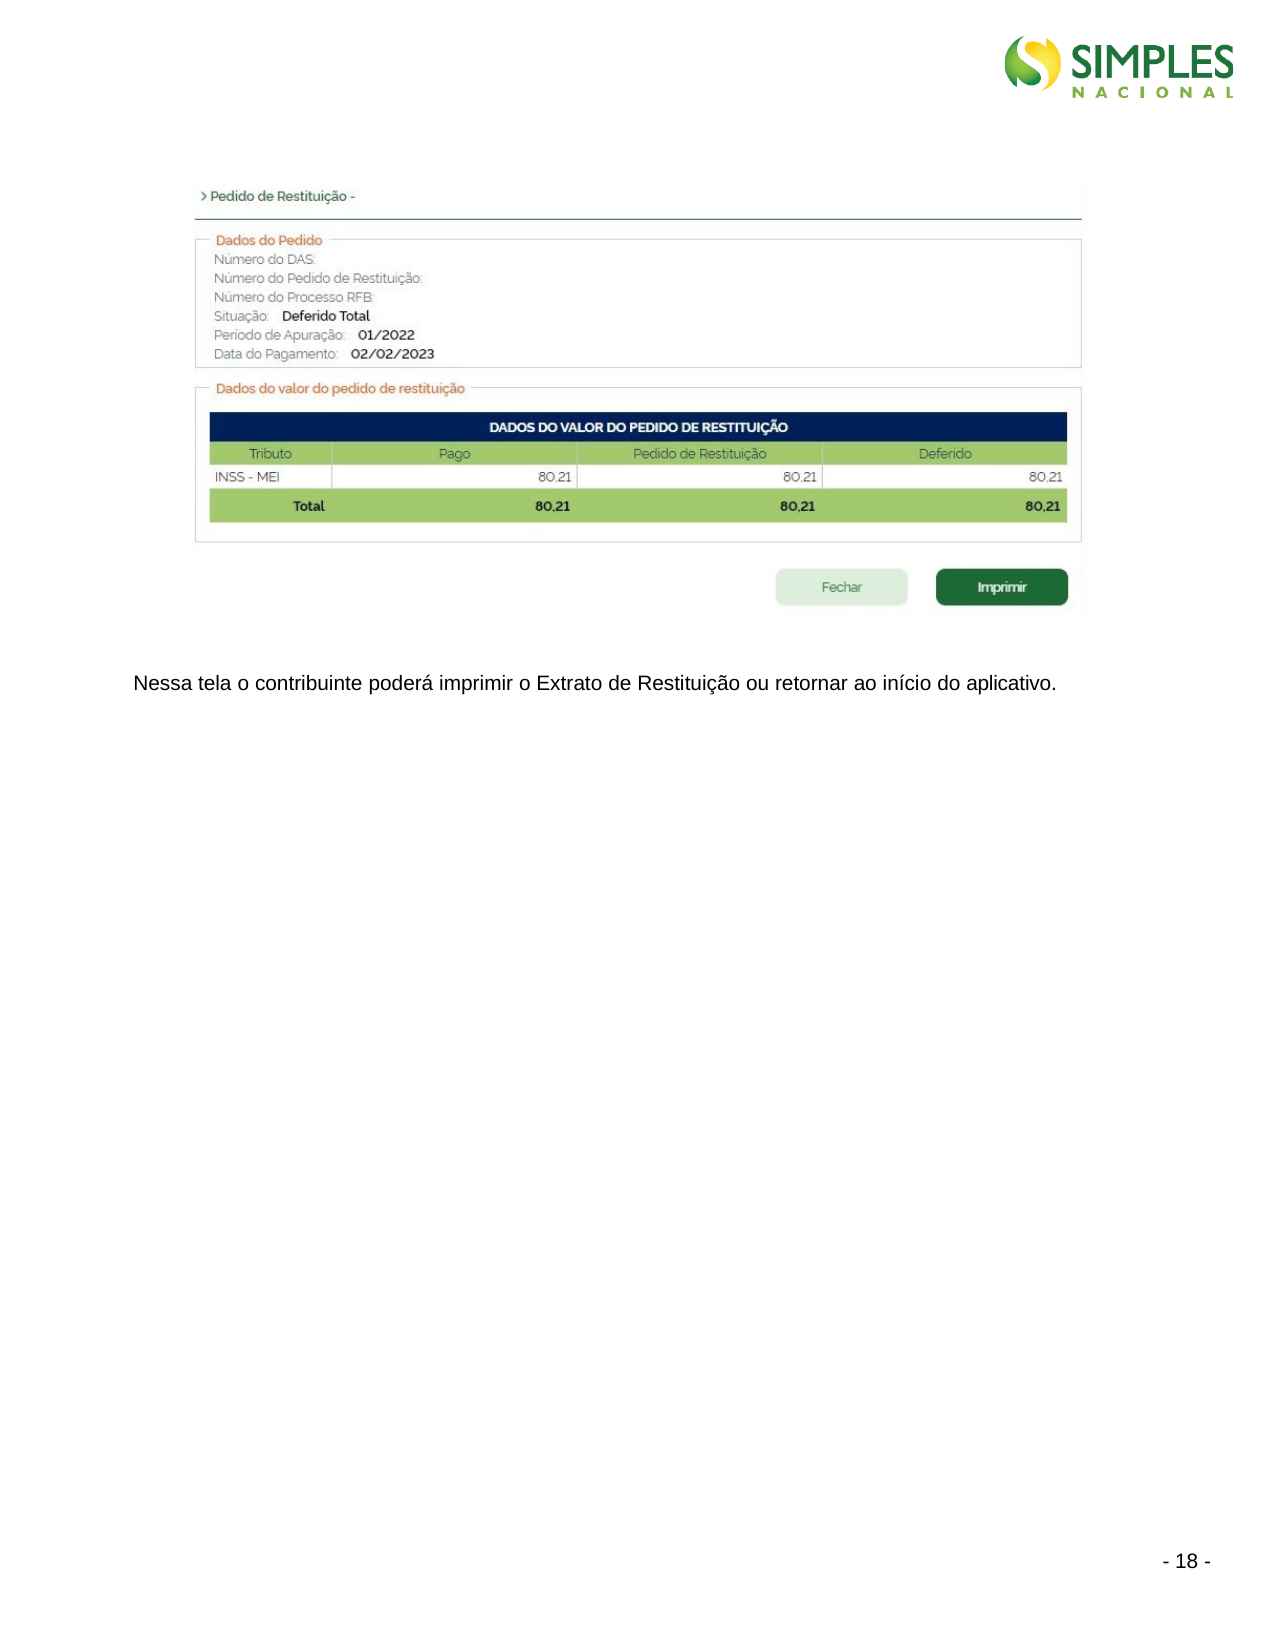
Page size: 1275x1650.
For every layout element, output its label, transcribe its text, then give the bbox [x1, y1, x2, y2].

picture [193, 181, 1086, 616]
picture [1004, 35, 1234, 98]
text Nessa tela o contribuinte poderá imprimir o Extrato de Restituição ou retornar ao início do aplicativo. [133, 671, 1233, 695]
